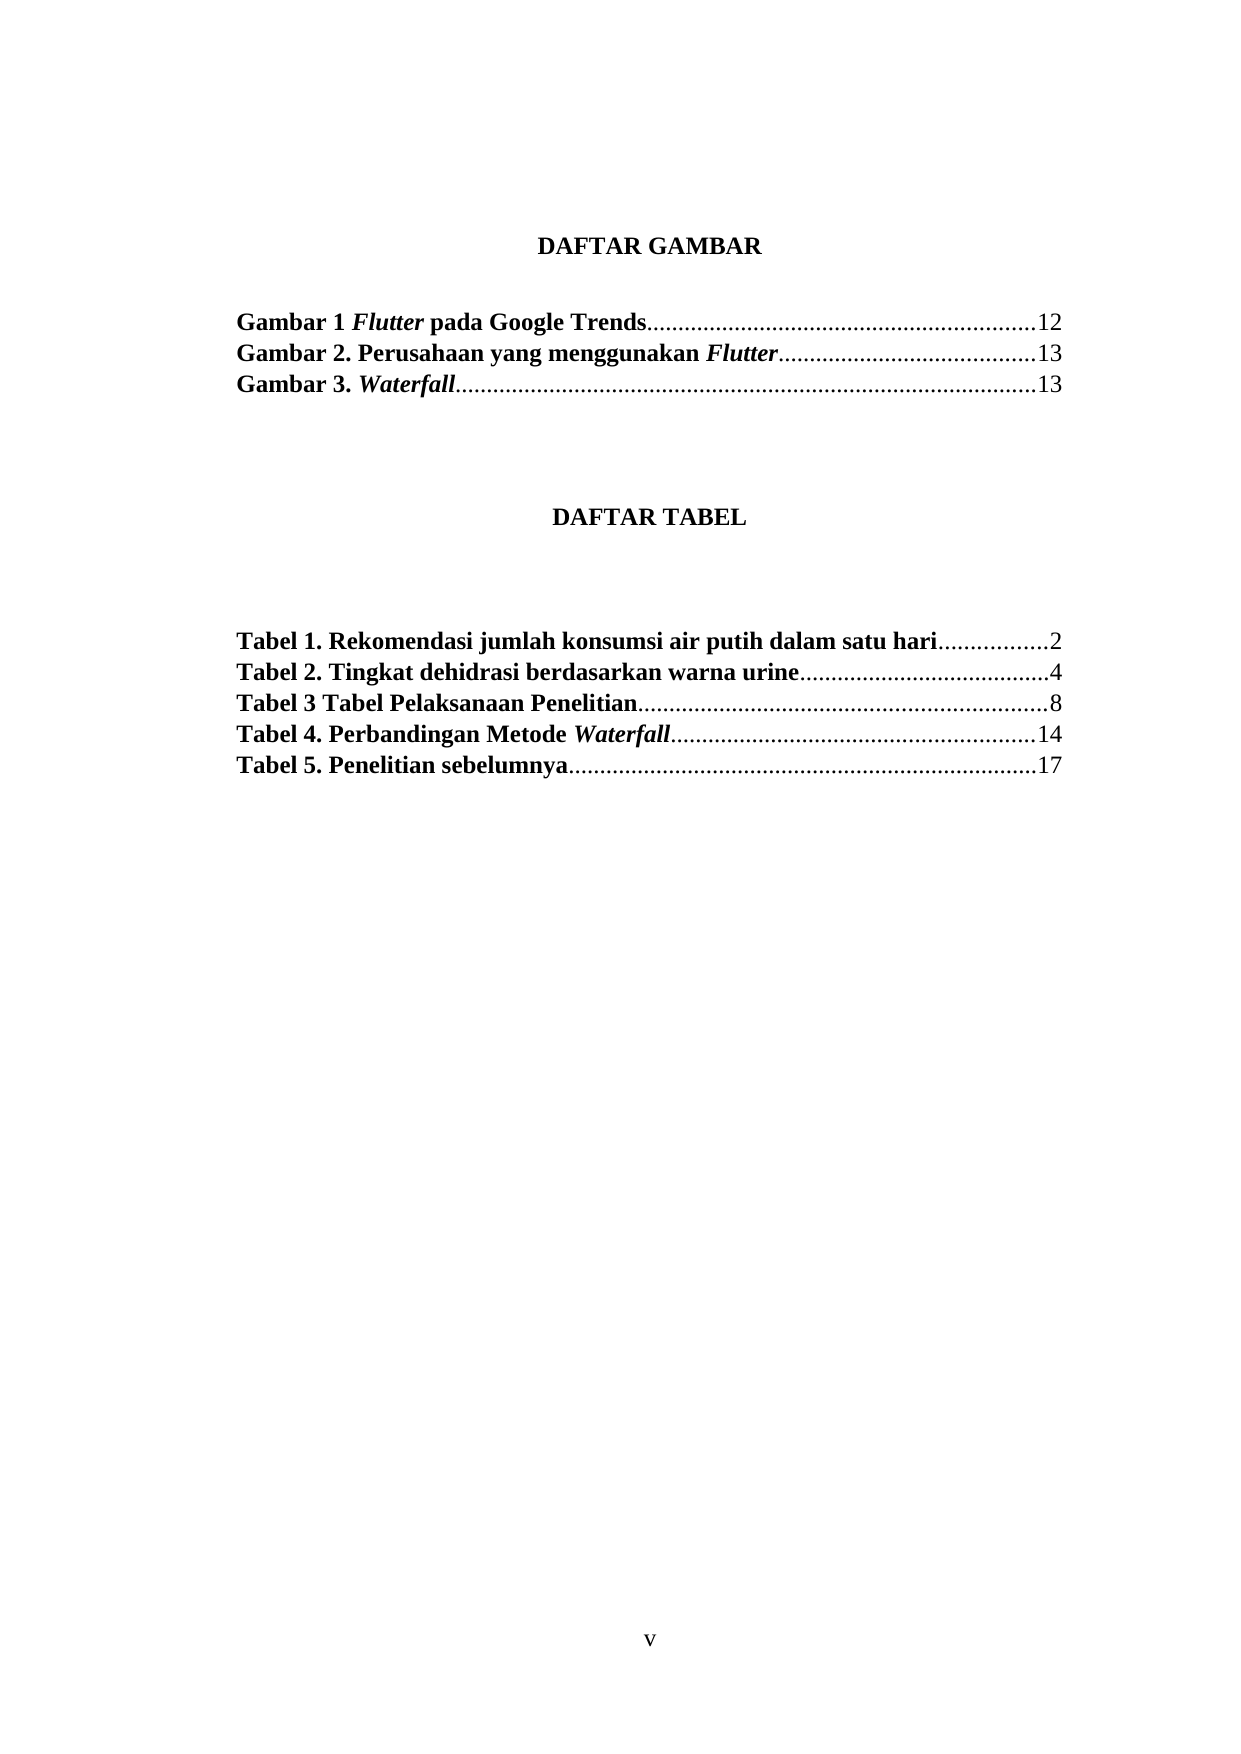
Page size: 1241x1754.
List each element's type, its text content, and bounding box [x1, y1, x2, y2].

text Tabel 3 Tabel Pelaksanaan Penelitian 8 [236, 688, 1063, 717]
text Tabel 5. Penelitian sebelumnya 17 [236, 750, 1063, 779]
subtitle DAFTAR GAMBAR [236, 231, 1063, 260]
text Gambar 1 Flutter pada Google Trends 12 [236, 307, 1063, 336]
subtitle DAFTAR TABEL [236, 502, 1063, 531]
text Gambar 2. Perusahaan yang menggunakan Flutter 13 [236, 338, 1063, 367]
text Tabel 4. Perbandingan Metode Waterfall 14 [236, 719, 1063, 748]
text Gambar 3. Waterfall 13 [236, 369, 1063, 398]
text Tabel 2. Tingkat dehidrasi berdasarkan warna urine 4 [236, 657, 1063, 686]
text Tabel 1. Rekomendasi jumlah konsumsi air putih dalam satu hari 2 [236, 626, 1063, 655]
